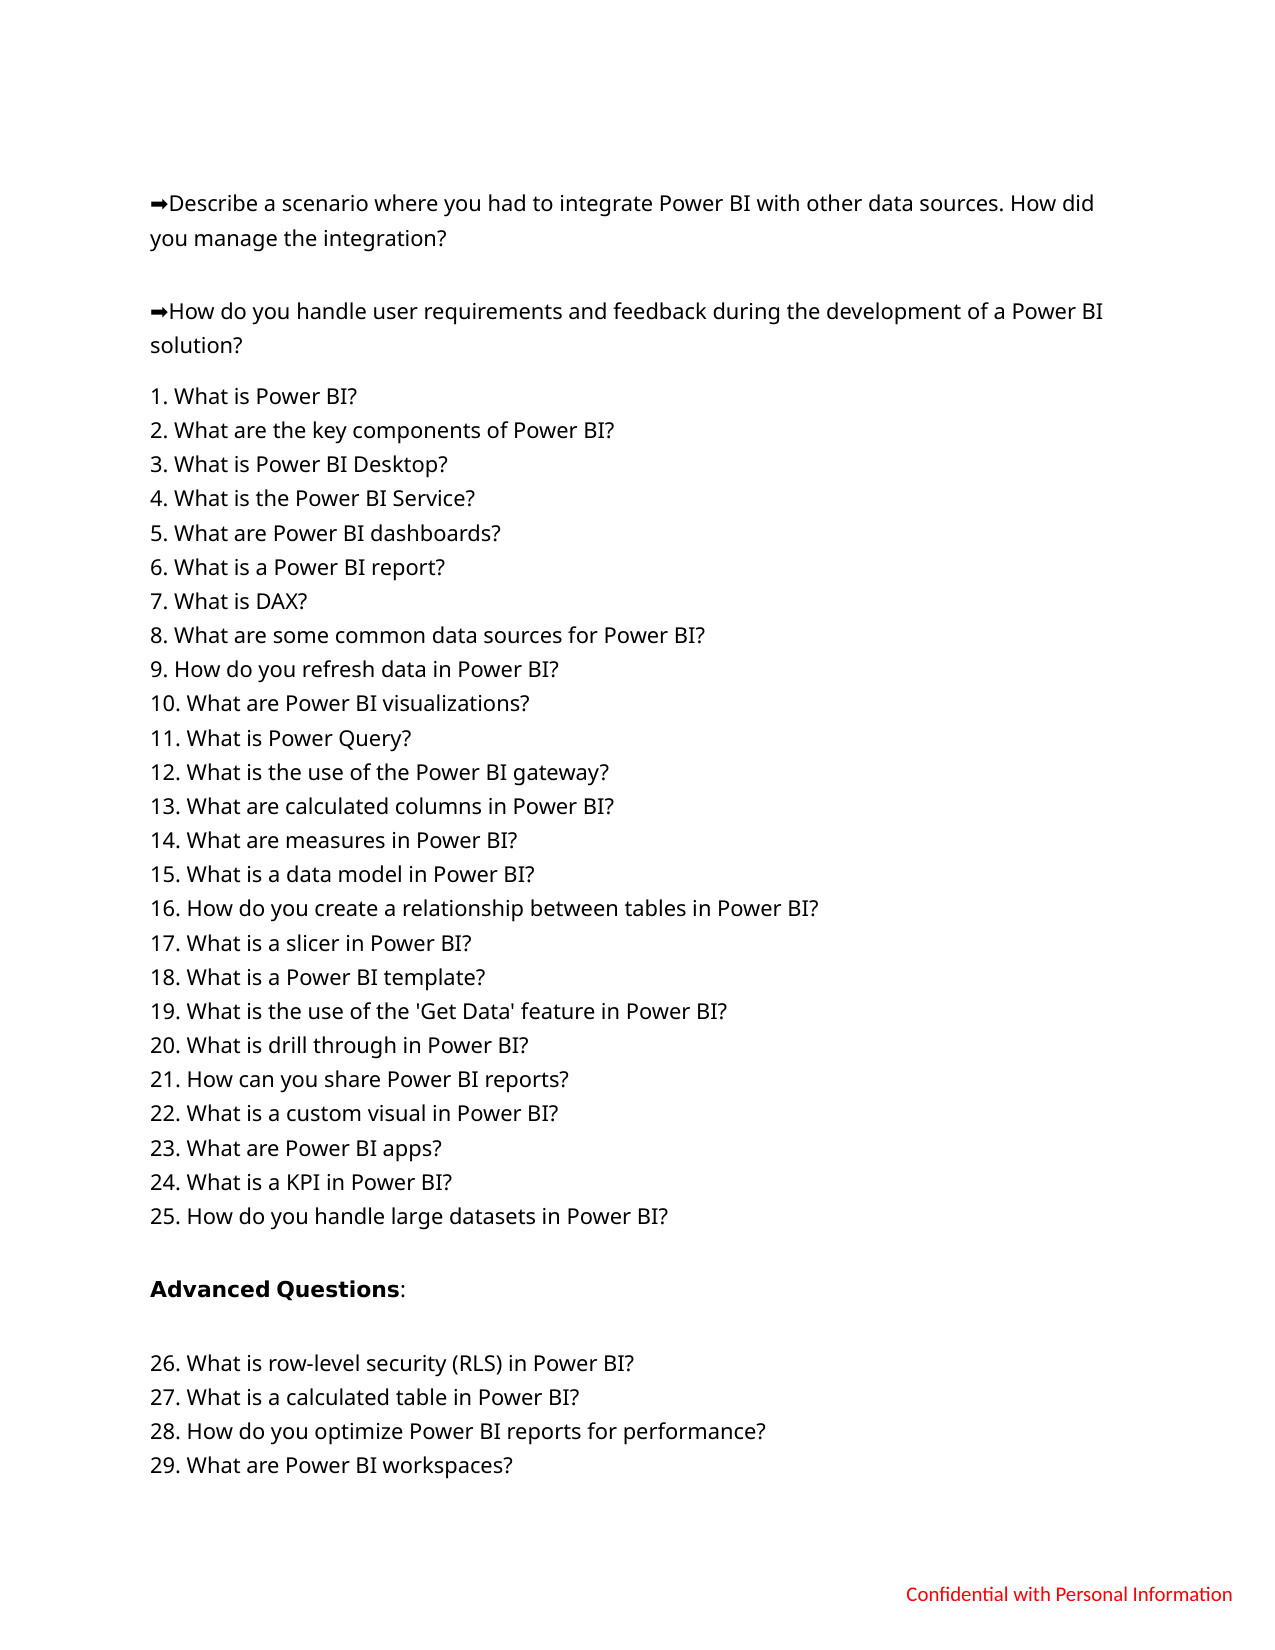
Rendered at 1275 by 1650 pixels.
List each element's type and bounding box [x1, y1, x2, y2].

text [150, 381, 1125, 1480]
text [150, 150, 1125, 360]
